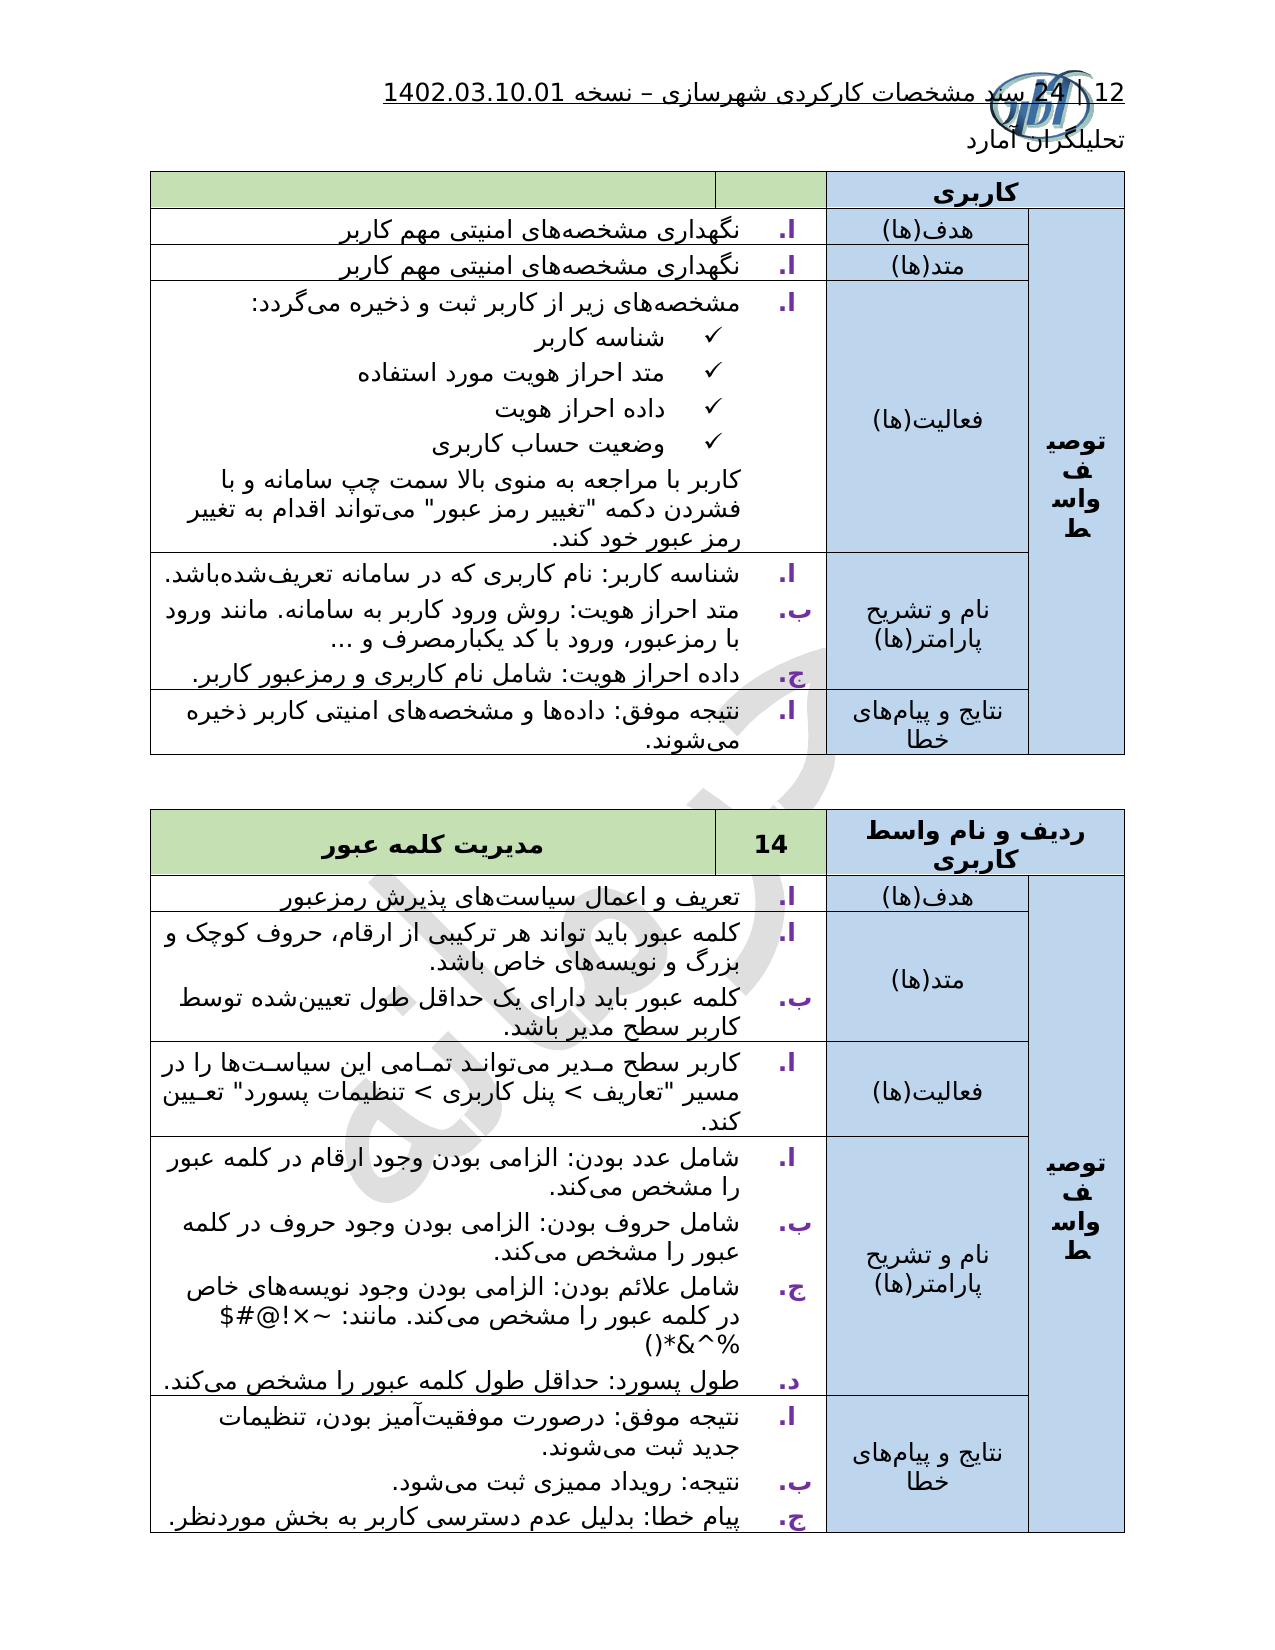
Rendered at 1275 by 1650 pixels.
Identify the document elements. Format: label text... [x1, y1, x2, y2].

table_cell توصیف واسط [1029, 209, 1124, 754]
table_header ردیف و نام واسط کاربری [827, 172, 1124, 207]
table_cell نگهداری مشخصه‌های امنیتی مهم کاربر [151, 245, 826, 280]
table_cell نتیجه موفق: داده‌ها و مشخصه‌های امنیتی کاربر ذخیره می‌شوند. [151, 690, 826, 754]
table_cell هدف(ها) [827, 876, 1028, 911]
table_header 14 [716, 810, 826, 874]
picture [975, 40, 1107, 103]
table_cell هدف(ها) [827, 209, 1028, 244]
table_cell توصیف واسط [1029, 876, 1124, 1532]
picture [975, 104, 1107, 160]
table_cell نتایج و پیام‌های خطا [827, 1396, 1028, 1532]
table_cell نگهداری مشخصه‌های امنیتی مهم کاربر [151, 209, 826, 244]
table_cell فعالیت(ها) [827, 281, 1028, 552]
table_cell شناسه کاربر: نام کاربری که در سامانه تعریف‌شده‌باشد. متد احراز هویت: روش ورود کاربر به سامانه. مانند ورود با رمزعبور، ورود با کد یکبارمصرف و ... داده احراز هویت: شامل نام کاربری و رمزعبور کاربر. [151, 553, 826, 689]
table_cell کلمه عبور باید تواند هر ترکیبی از ارقام، حروف کوچک و بزرگ و نویسه‌های خاص باشد. کلمه عبور باید دارای یک حداقل طول تعیین‌شده توسط کاربر سطح مدیر باشد. [151, 912, 826, 1041]
table_cell تعریف و اعمال سیاست‌های پذیرش رمزعبور [151, 876, 826, 911]
table_cell نام و تشریح پارامتر(ها) [827, 1137, 1028, 1395]
table_header تعریف مشخصات کاربر [151, 172, 715, 207]
table_cell نتایج و پیام‌های خطا [827, 690, 1028, 754]
table_cell کاربر سطح مدیر می‌تواند تمامی این سیاست‌ها را در مسیر "تعاریف > پنل کاربری > تنظیمات پسورد" تعیین کند. [151, 1042, 826, 1136]
table_cell نتیجه موفق: درصورت موفقیت‌آمیز بودن، تنظیمات جدید ثبت می‌شوند. نتیجه: رویداد ممیزی ثبت می‌شود. پیام خطا: بدلیل عدم دسترسی کاربر به بخش موردنظر. [151, 1396, 826, 1532]
table_header ردیف و نام واسط کاربری [827, 810, 1124, 874]
table_header مدیریت کلمه عبور [151, 810, 715, 874]
table_cell مشخصه‌های زیر از کاربر ثبت و ذخیره می‌گردد: شناسه کاربر متد احراز هویت مورد استفاده داده احراز هویت وضعیت حساب کاربری کاربر با مراجعه به منوی بالا سمت چپ سامانه و با فشردن دکمه "تغییر رمز عبور" می‌تواند اقدام به تغییر رمز عبور خود کند. [151, 281, 826, 552]
table_cell متد(ها) [827, 912, 1028, 1041]
table_header 13 [716, 172, 826, 207]
table_cell شامل عدد بودن: الزامی بودن وجود ارقام در کلمه عبور را مشخص می‌کند. شامل حروف بودن: الزامی بودن وجود حروف در کلمه عبور را مشخص می‌کند. شامل علائم بودن: الزامی بودن وجود نویسه‌های خاص در کلمه عبور را مشخص می‌کند. مانند: ~×!@#$%^&*() طول پسورد: حداقل طول کلمه عبور را مشخص می‌کند. [151, 1137, 826, 1395]
table_cell نام و تشریح پارامتر(ها) [827, 553, 1028, 689]
table_cell متد(ها) [827, 245, 1028, 280]
table_cell فعالیت(ها) [827, 1042, 1028, 1136]
